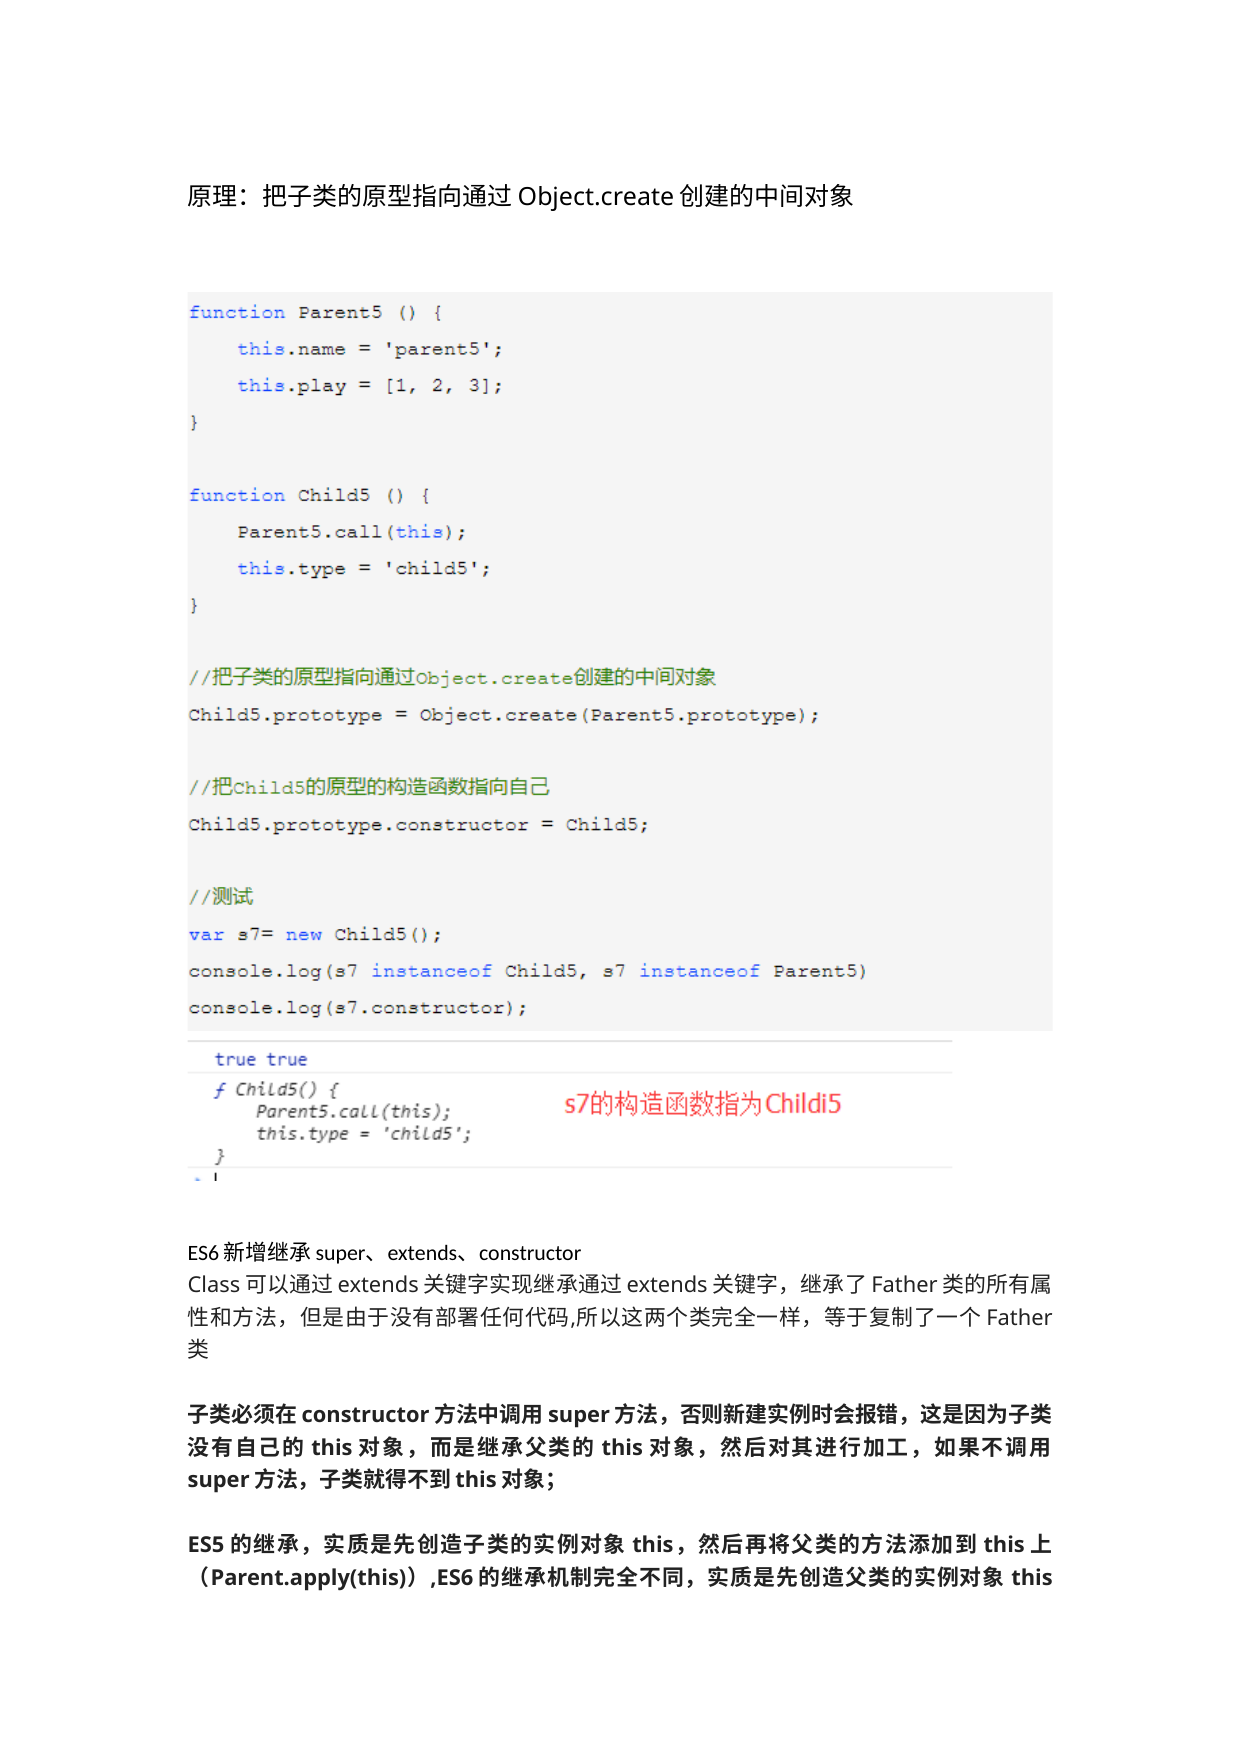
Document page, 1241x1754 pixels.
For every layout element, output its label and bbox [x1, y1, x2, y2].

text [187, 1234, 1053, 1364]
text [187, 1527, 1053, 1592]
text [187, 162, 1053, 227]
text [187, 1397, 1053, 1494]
picture [187, 292, 1053, 1031]
picture [187, 1039, 953, 1181]
